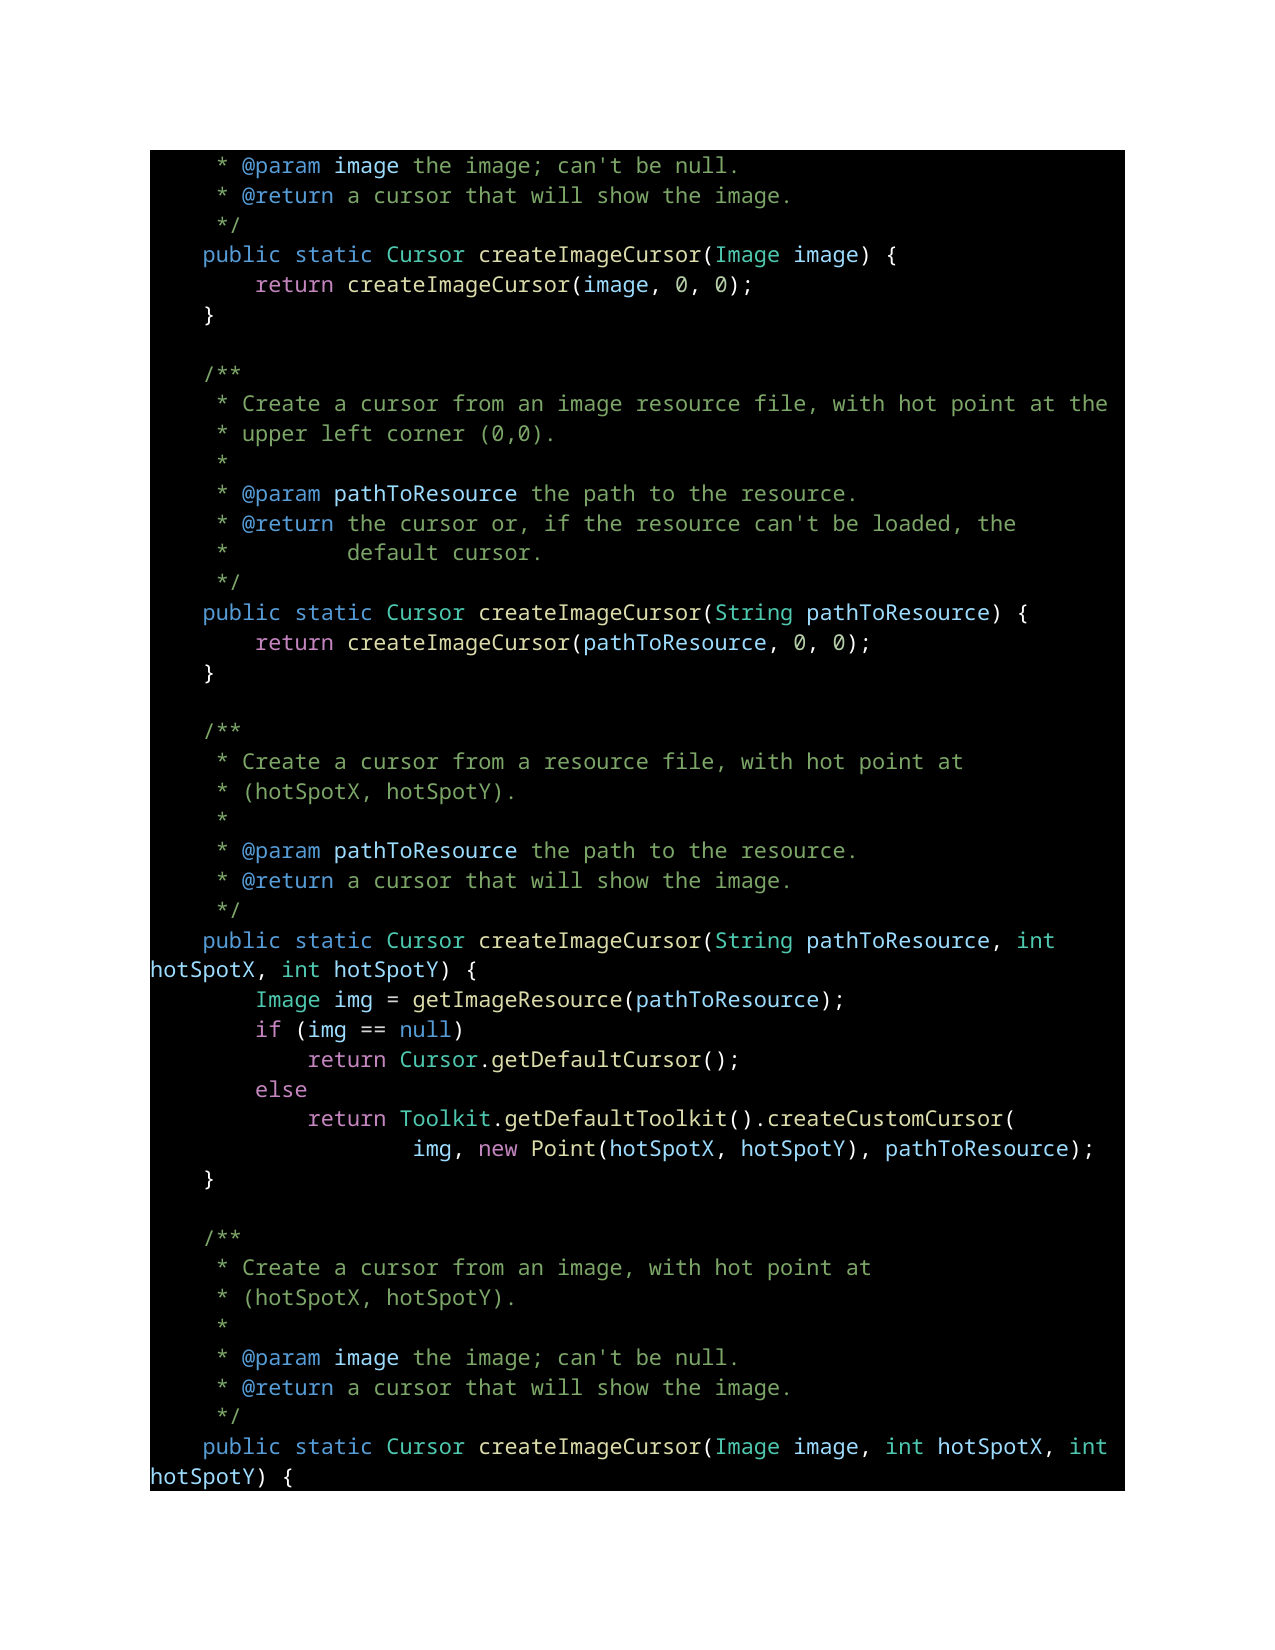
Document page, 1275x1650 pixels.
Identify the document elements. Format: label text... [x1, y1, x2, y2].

text public static Cursor createImageCursor(String pathToResource) { [150, 597, 1125, 627]
text /** [150, 716, 1125, 746]
text } [150, 1163, 1125, 1193]
text return Cursor.getDefaultCursor(); [150, 1044, 1125, 1073]
text * @param pathToResource the path to the resource. [150, 835, 1125, 865]
text * default cursor. [150, 537, 1125, 567]
text * upper left corner (0,0). [150, 418, 1125, 448]
text */ [150, 567, 1125, 597]
text if (img == null) [150, 1014, 1125, 1044]
text * Create a cursor from a resource file, with hot point at [150, 746, 1125, 776]
text public static Cursor createImageCursor(Image image) { [150, 239, 1125, 269]
text Image img = getImageResource(pathToResource); [150, 984, 1125, 1014]
text * @return a cursor that will show the image. [150, 865, 1125, 895]
text */ [150, 209, 1125, 239]
text * @param image the image; can't be null. [150, 1342, 1125, 1371]
text * [150, 448, 1125, 478]
text img, new Point(hotSpotX, hotSpotY), pathToResource); [150, 1133, 1125, 1163]
text * Create a cursor from an image resource file, with hot point at the [150, 388, 1125, 418]
text * @return a cursor that will show the image. [150, 180, 1125, 209]
text public static Cursor createImageCursor(Image image, int hotSpotX, int hotSpotY) { [150, 1431, 1125, 1491]
text return createImageCursor(pathToResource, 0, 0); [150, 627, 1125, 656]
text * [150, 1312, 1125, 1342]
text * @return a cursor that will show the image. [150, 1371, 1125, 1401]
text public static Cursor createImageCursor(String pathToResource, int hotSpotX, int hotSpotY) { [150, 924, 1125, 984]
text * @param pathToResource the path to the resource. [150, 478, 1125, 507]
text return createImageCursor(image, 0, 0); [150, 269, 1125, 299]
text } [150, 299, 1125, 329]
text * (hotSpotX, hotSpotY). [150, 776, 1125, 805]
text * (hotSpotX, hotSpotY). [150, 1282, 1125, 1312]
text /** [150, 1222, 1125, 1252]
text return Toolkit.getDefaultToolkit().createCustomCursor( [150, 1103, 1125, 1133]
text /** [150, 358, 1125, 388]
text else [150, 1073, 1125, 1103]
text * Create a cursor from an image, with hot point at [150, 1252, 1125, 1282]
text * @param image the image; can't be null. [150, 150, 1125, 180]
text */ [150, 895, 1125, 924]
text * [150, 805, 1125, 835]
text * @return the cursor or, if the resource can't be loaded, the [150, 507, 1125, 537]
text } [150, 656, 1125, 686]
text */ [150, 1401, 1125, 1431]
